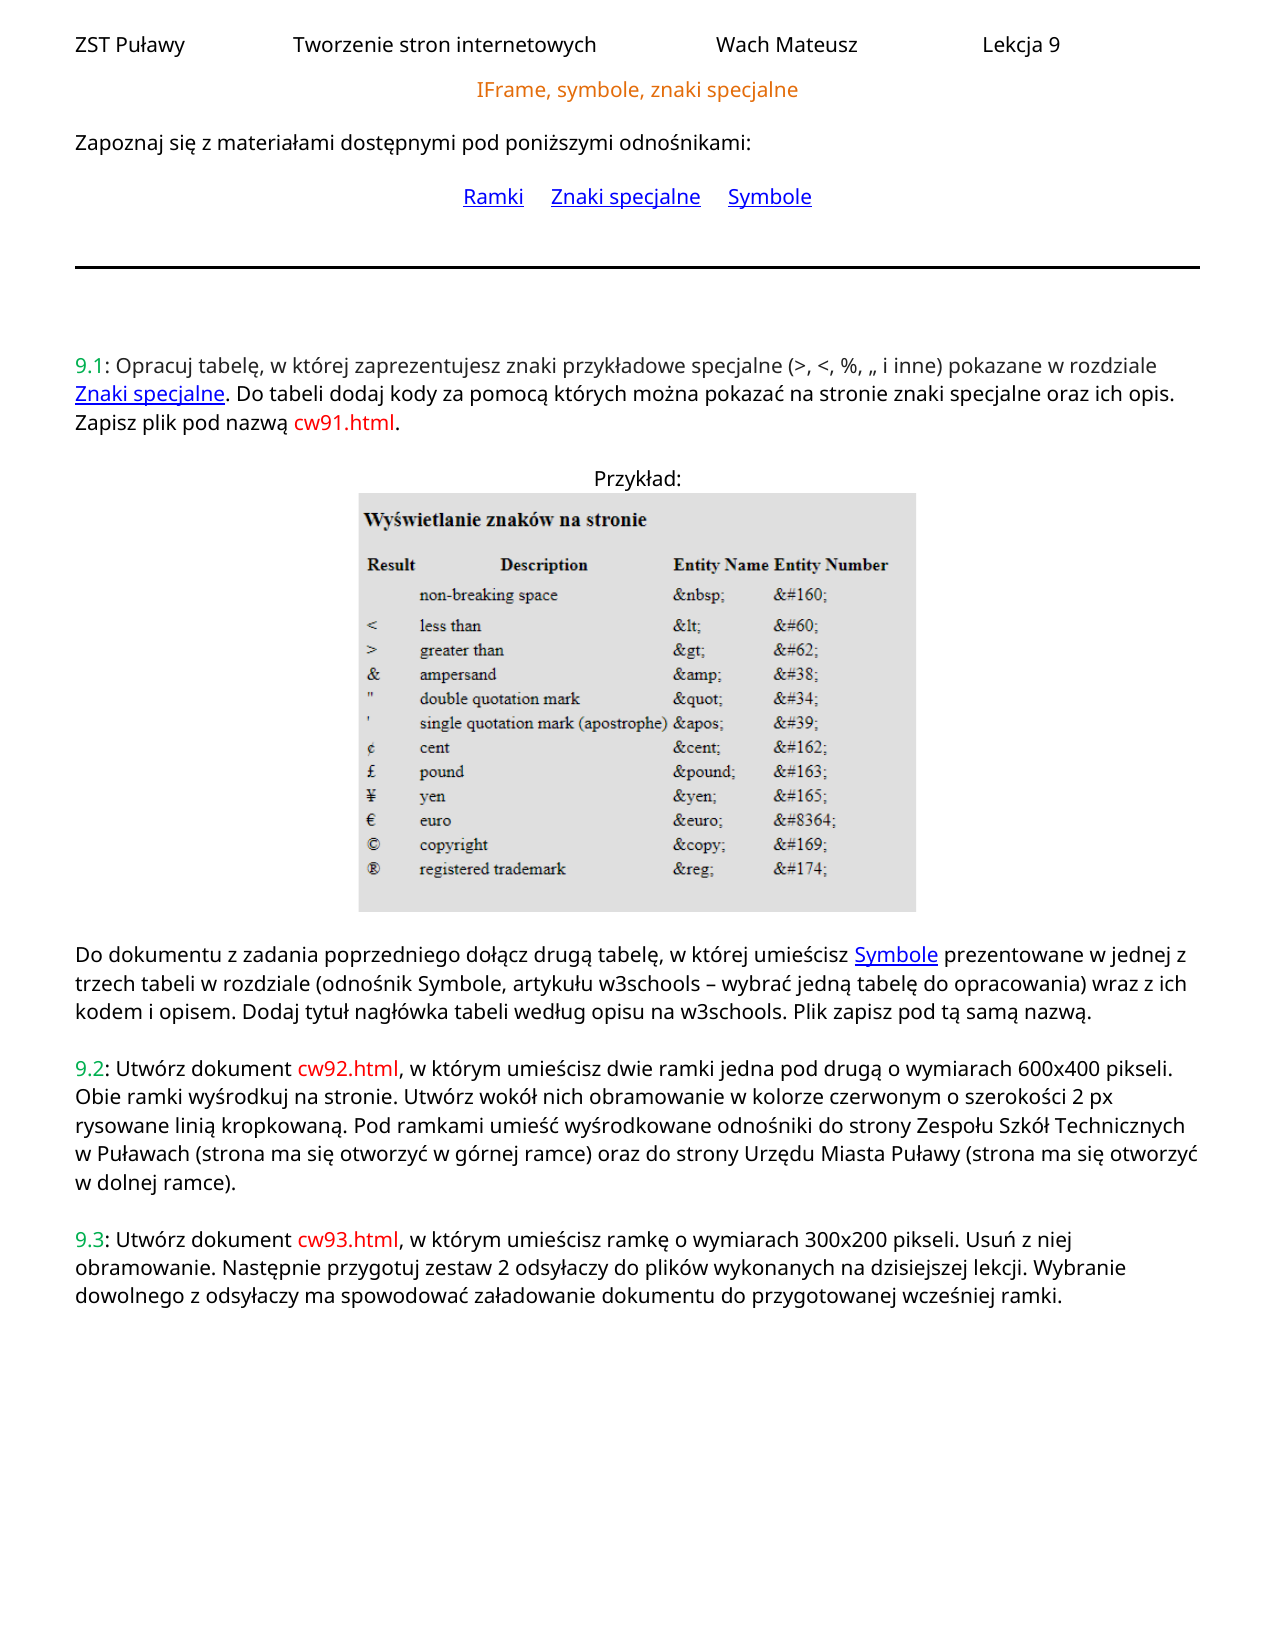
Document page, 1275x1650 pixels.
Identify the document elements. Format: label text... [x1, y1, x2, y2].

text Przykład: [75, 464, 1200, 493]
text 9.2: Utwórz dokument cw92.html, w którym umieścisz dwie ramki jedna pod drugą o wymiarach 600x400 pikseli. Obie ramki wyśrodkuj na stronie. Utwórz wokół nich obramowanie w kolorze czerwonym o szerokości 2 px rysowane linią kropkowaną. Pod ramkami umieść wyśrodkowane odnośniki do strony Zespołu Szkół Technicznych w Puławach (strona ma się otworzyć w górnej ramce) oraz do strony Urzędu Miasta Puławy (strona ma się otworzyć w dolnej ramce). [75, 1054, 1200, 1196]
text Zapoznaj się z materiałami dostępnymi pod poniższymi odnośnikami: [75, 128, 1200, 157]
text IFrame, symbole, znaki specjalne [75, 75, 1200, 103]
picture [358, 493, 917, 912]
text Ramki Znaki specjalne Symbole [75, 182, 1200, 210]
text 9.1: Opracuj tabelę, w której zaprezentujesz znaki przykładowe specjalne (>, <, %, „ i inne) pokazane w rozdziale Znaki specjalne. Do tabeli dodaj kody za pomocą których można pokazać na stronie znaki specjalne oraz ich opis. Zapisz plik pod nazwą cw91.html. [400, 351, 1200, 436]
